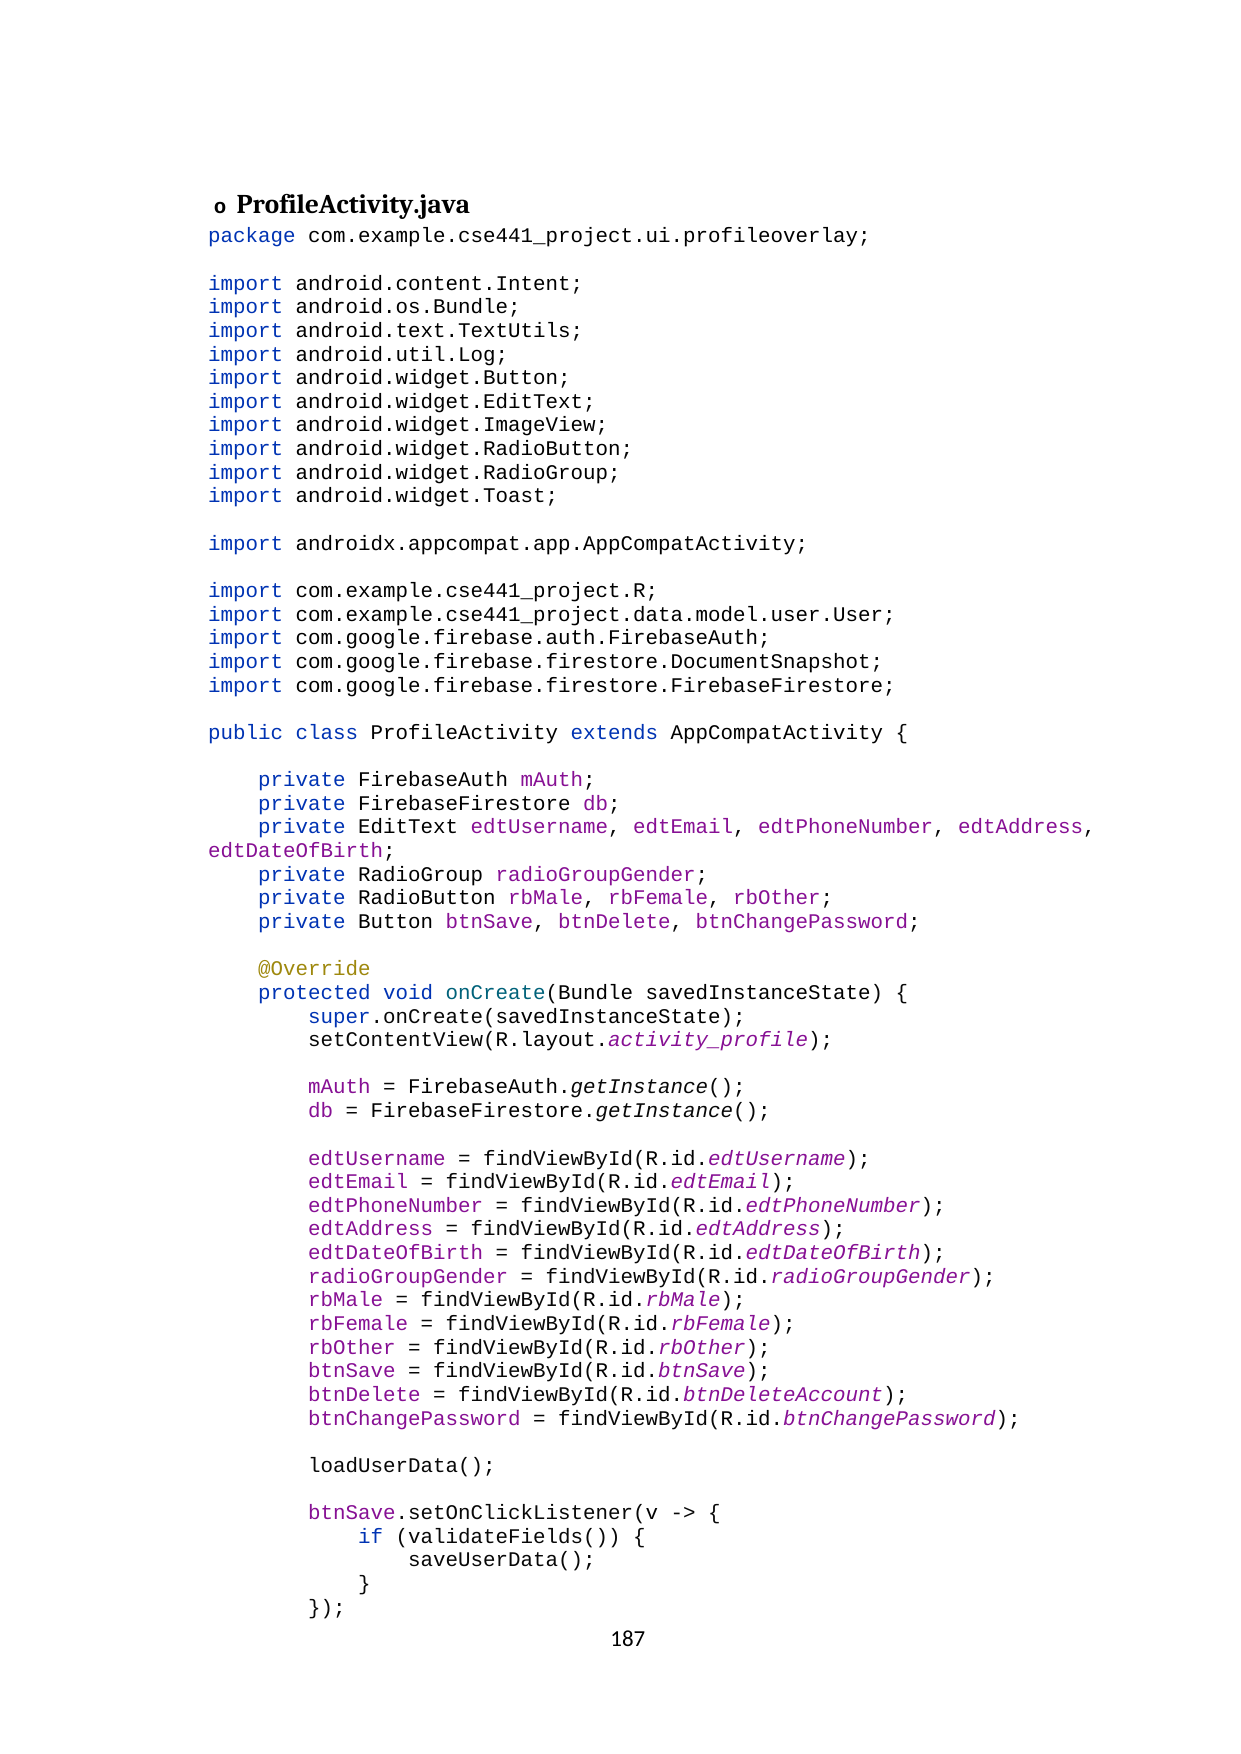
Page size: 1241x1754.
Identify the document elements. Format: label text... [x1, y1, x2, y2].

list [208, 225, 1122, 1620]
list ProfileActivity.java [213, 189, 1122, 221]
